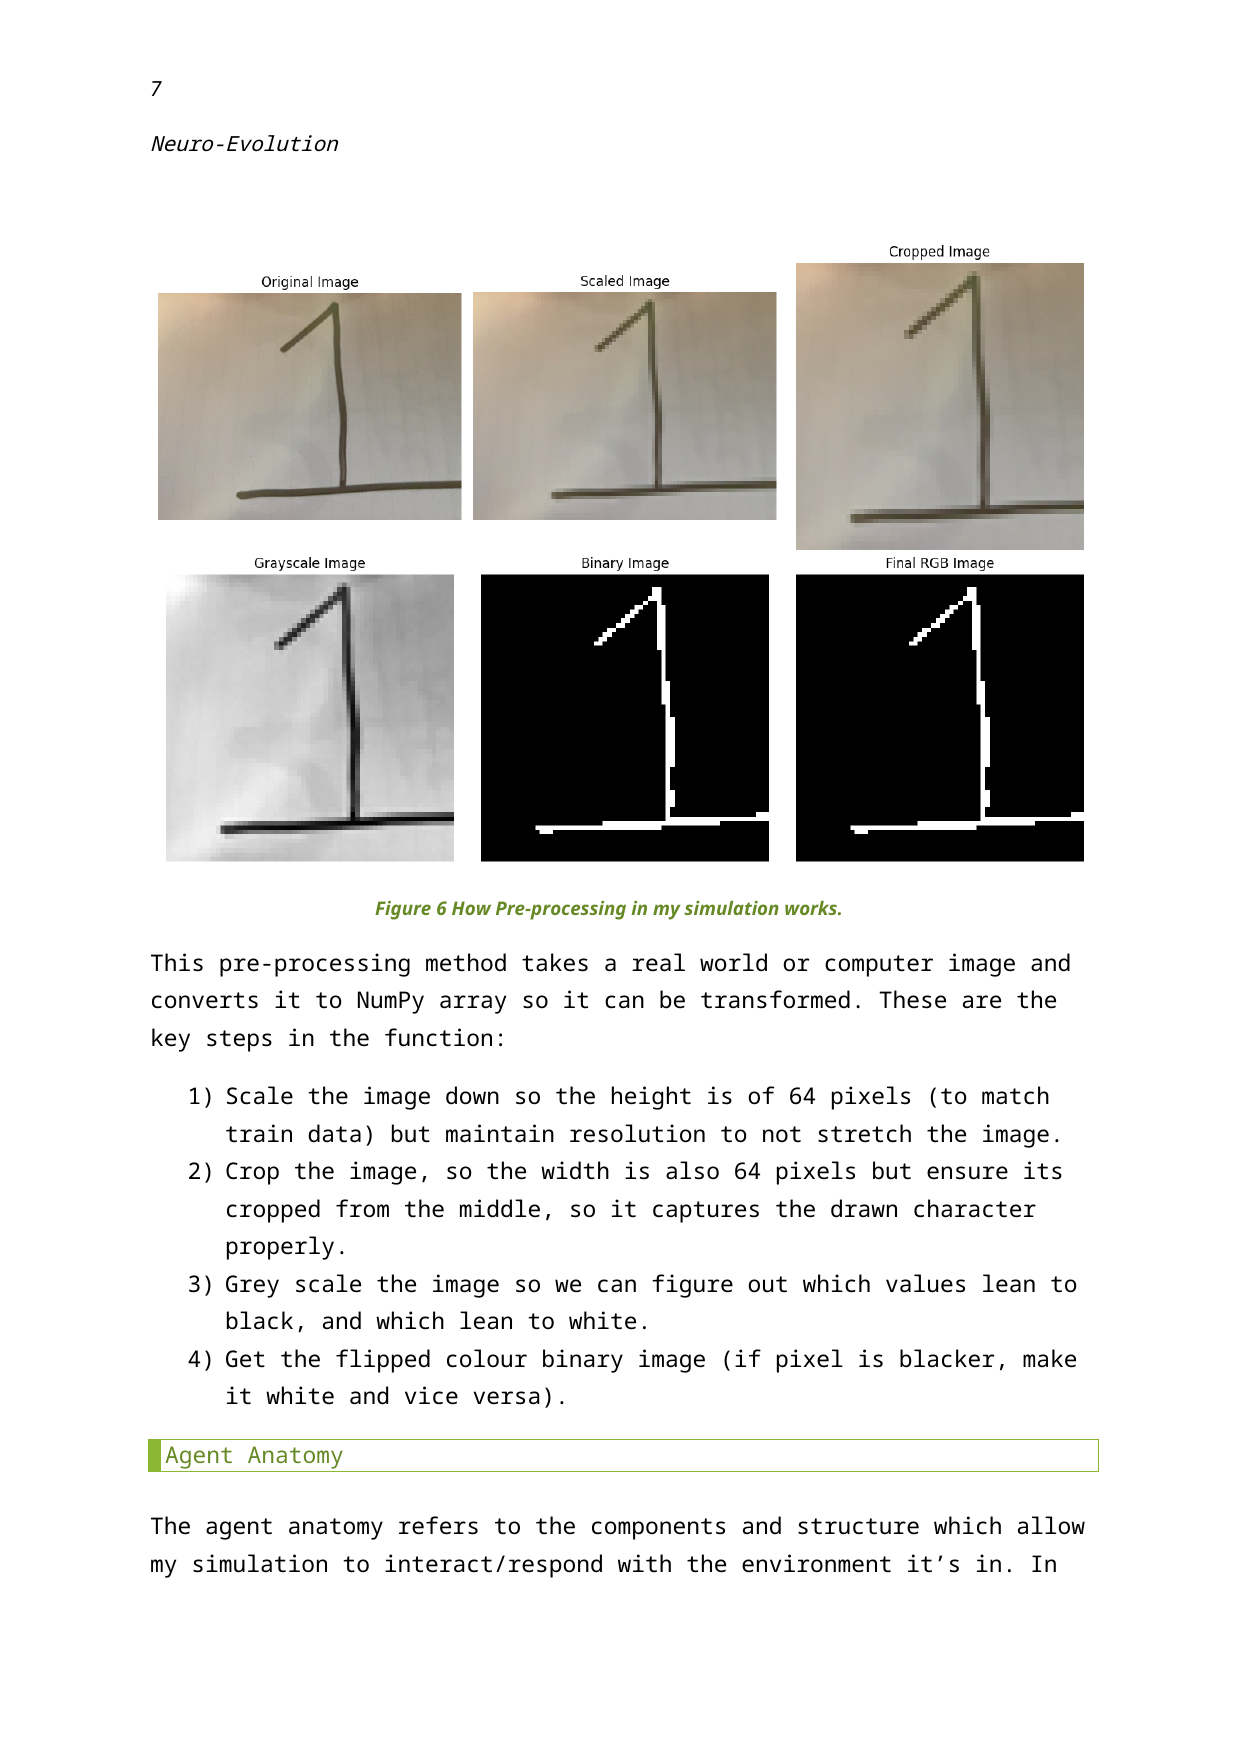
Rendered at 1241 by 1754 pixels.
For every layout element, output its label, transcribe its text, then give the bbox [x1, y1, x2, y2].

text Figure 6 How Pre-processing in my simulation works. [300, 895, 1090, 921]
text This pre-processing method takes a real world or computer image and converts it to NumPy array so it can be transformed. These are the key steps in the function: [150, 947, 1090, 1053]
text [150, 1510, 1090, 1579]
list Grey scale the image so we can figure out which values lean to black, and which lean to white. [187, 1268, 1090, 1336]
picture [150, 237, 1091, 869]
list Scale the image down so the height is of 64 pixels (to match train data) but maintain resolution to not stretch the image. [187, 1080, 1090, 1149]
subtitle Agent Anatomy [161, 1440, 1098, 1471]
list Crop the image, so the width is also 64 pixels but ensure its cropped from the middle, so it captures the drawn character properly. [187, 1155, 1090, 1261]
list Get the flipped colour binary image (if pixel is blacker, make it white and vice versa). [187, 1343, 1090, 1411]
